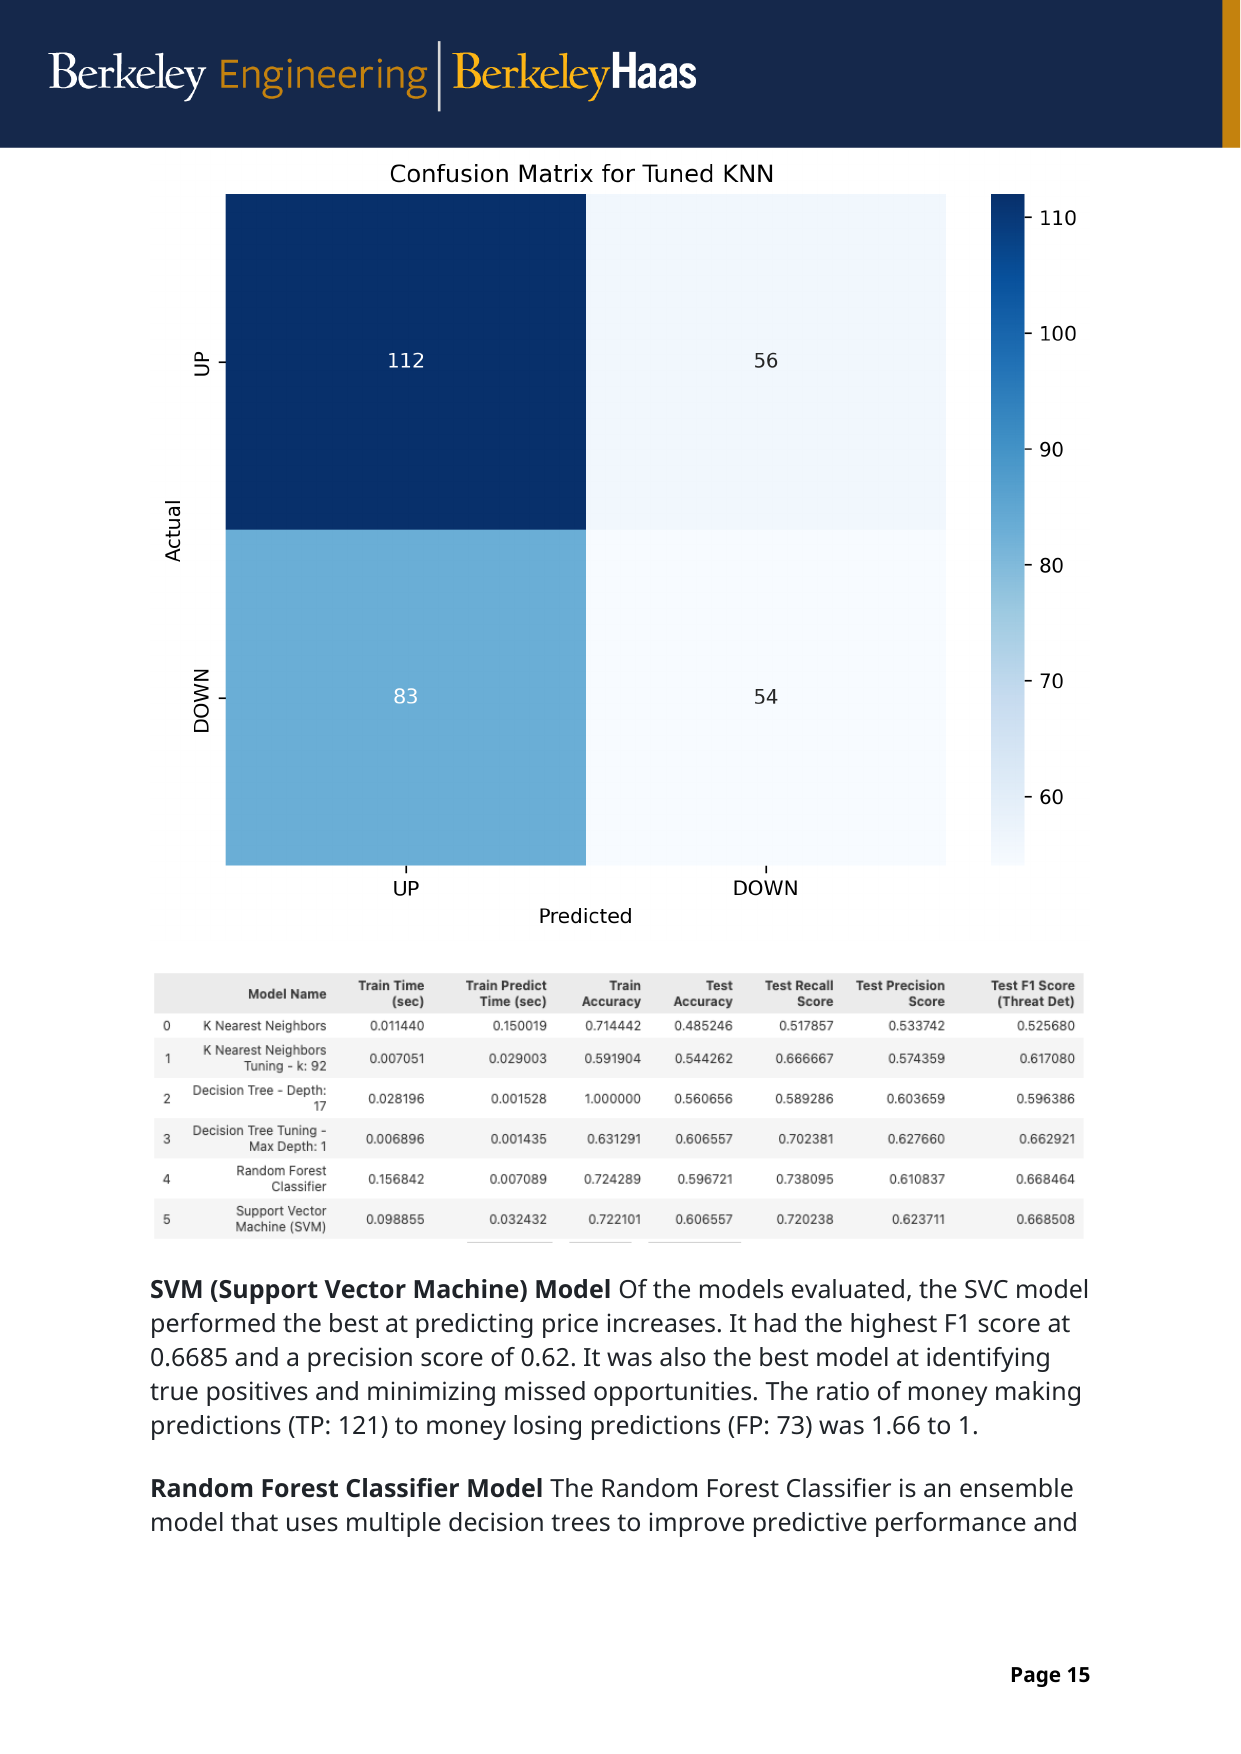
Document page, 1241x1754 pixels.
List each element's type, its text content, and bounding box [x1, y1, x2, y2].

text SVM (Support Vector Machine) Model Of the models evaluated, the SVC model performed the best at predicting price increases. It had the highest F1 score at 0.6685 and a precision score of 0.62. It was also the best model at identifying true positives and minimizing missed opportunities. The ratio of money making predictions (TP: 121) to money losing predictions (FP: 73) was 1.66 to 1. [150, 1271, 1090, 1442]
picture [150, 969, 1091, 1243]
picture [150, 150, 1091, 941]
picture [0, 0, 1241, 148]
